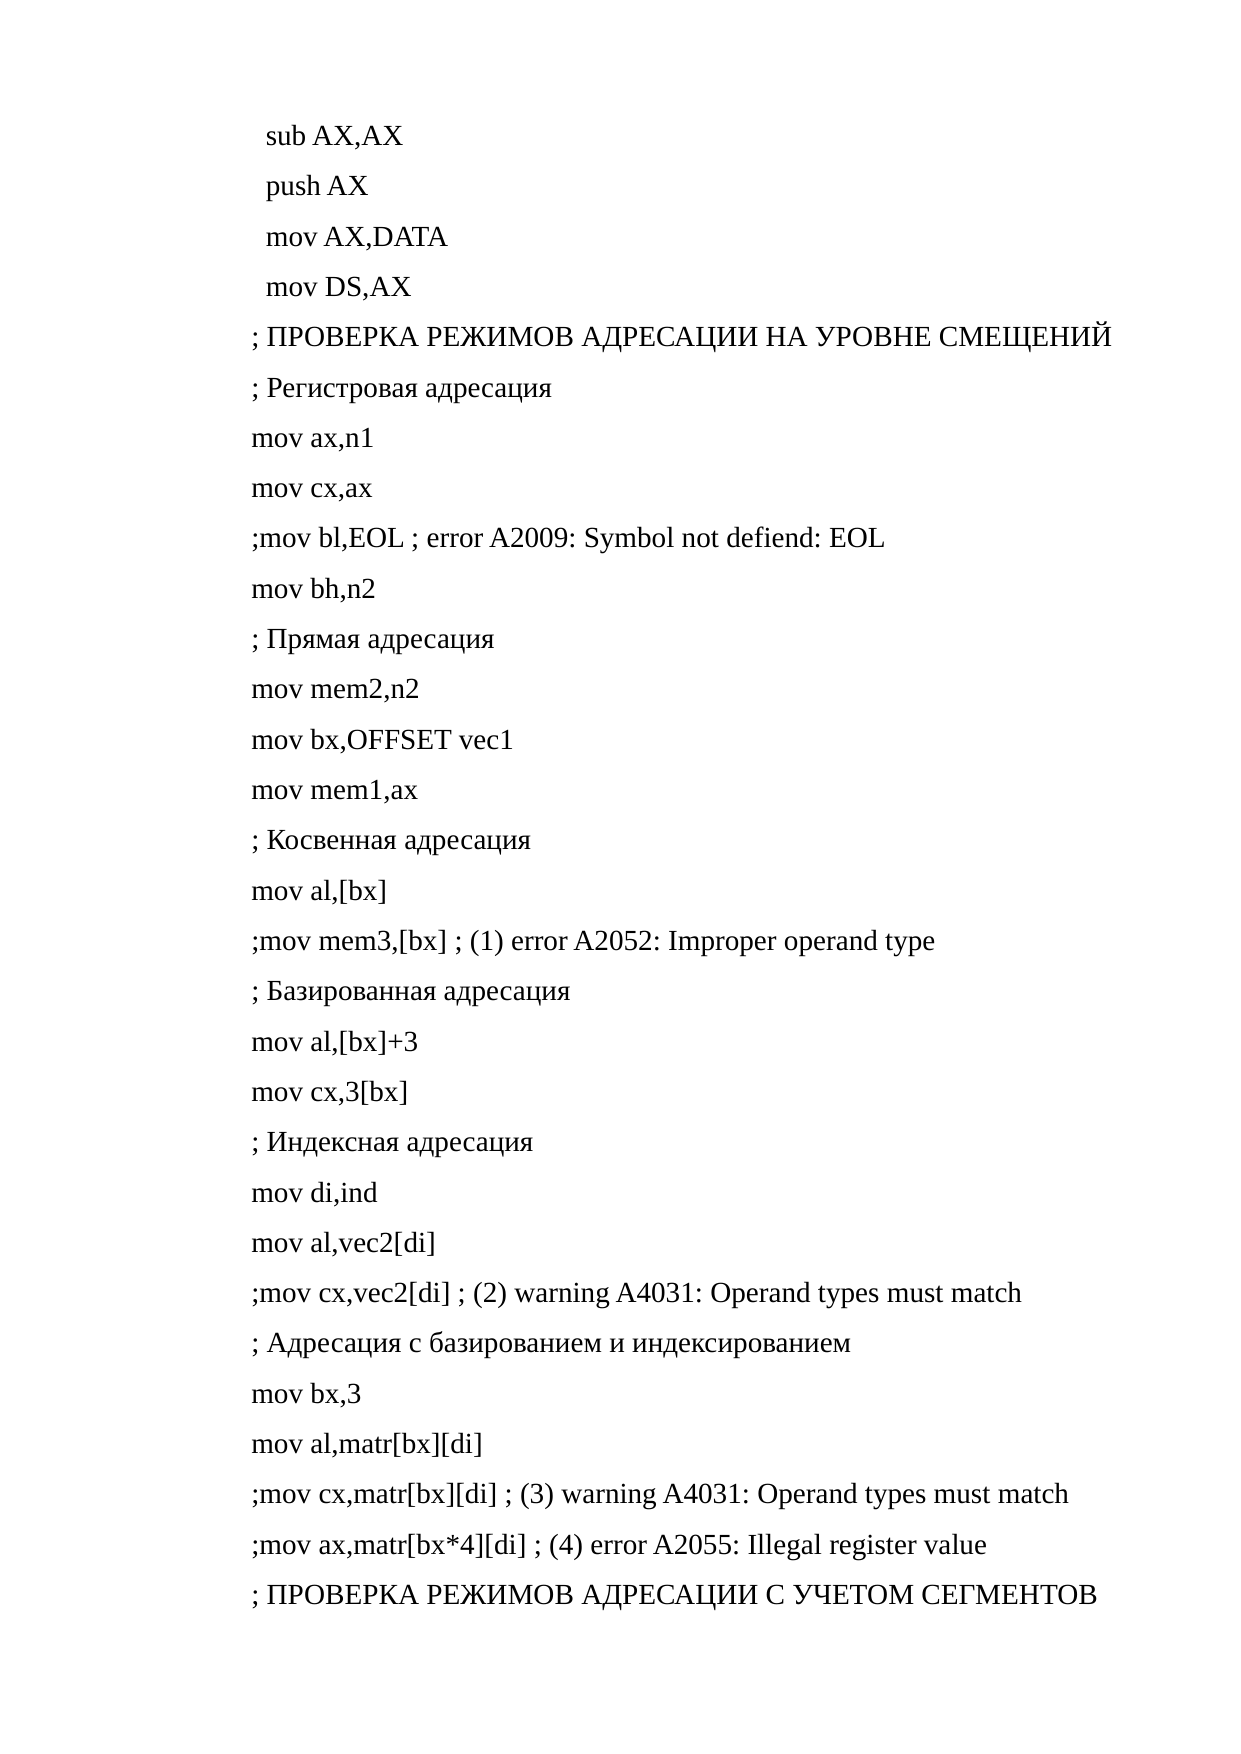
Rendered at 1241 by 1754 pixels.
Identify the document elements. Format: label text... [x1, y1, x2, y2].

text ;mov cx,vec2[di] ; (2) warning A4031: Operand types must match [177, 1275, 1152, 1309]
text mov ax,n1 [177, 420, 1152, 453]
text mov DS,AX [177, 269, 1152, 303]
text mov al,vec2[di] [177, 1225, 1152, 1258]
text mov cx,ax [177, 470, 1152, 504]
text ;mov bl,EOL ; error A2009: Symbol not defiend: EOL [177, 521, 1152, 554]
text ; Прямая адресация [177, 621, 1152, 655]
text mov bx,OFFSET vec1 [177, 722, 1152, 755]
text ; Адресация с базированием и индексированием [177, 1326, 1152, 1359]
text ;mov cx,matr[bx][di] ; (3) warning A4031: Operand types must match [177, 1477, 1152, 1510]
text sub AX,AX [177, 118, 1152, 152]
text mov di,ind [177, 1175, 1152, 1208]
text mov al,[bx]+3 [177, 1024, 1152, 1057]
text ; Косвенная адресация [177, 822, 1152, 856]
text ; Индексная адресация [177, 1124, 1152, 1158]
text mov AX,DATA [177, 219, 1152, 252]
text ; Регистровая адресация [177, 370, 1152, 403]
text ;mov mem3,[bx] ; (1) error A2052: Improper operand type [177, 923, 1152, 957]
text mov al,matr[bx][di] [177, 1426, 1152, 1460]
text mov mem2,n2 [177, 672, 1152, 705]
text ; Базированная адресация [177, 973, 1152, 1007]
text push AX [177, 168, 1152, 202]
text mov bh,n2 [177, 571, 1152, 604]
text ;mov ax,matr[bx*4][di] ; (4) error A2055: Illegal register value [177, 1527, 1152, 1560]
text mov bx,3 [177, 1376, 1152, 1409]
text mov mem1,ax [177, 772, 1152, 806]
text mov cx,3[bx] [177, 1074, 1152, 1108]
text mov al,[bx] [177, 873, 1152, 906]
text ; ПРОВЕРКА РЕЖИМОВ АДРЕСАЦИИ С УЧЕТОМ СЕГМЕНТОВ [177, 1577, 1152, 1611]
text ; ПРОВЕРКА РЕЖИМОВ АДРЕСАЦИИ НА УРОВНЕ СМЕЩЕНИЙ [177, 319, 1152, 353]
